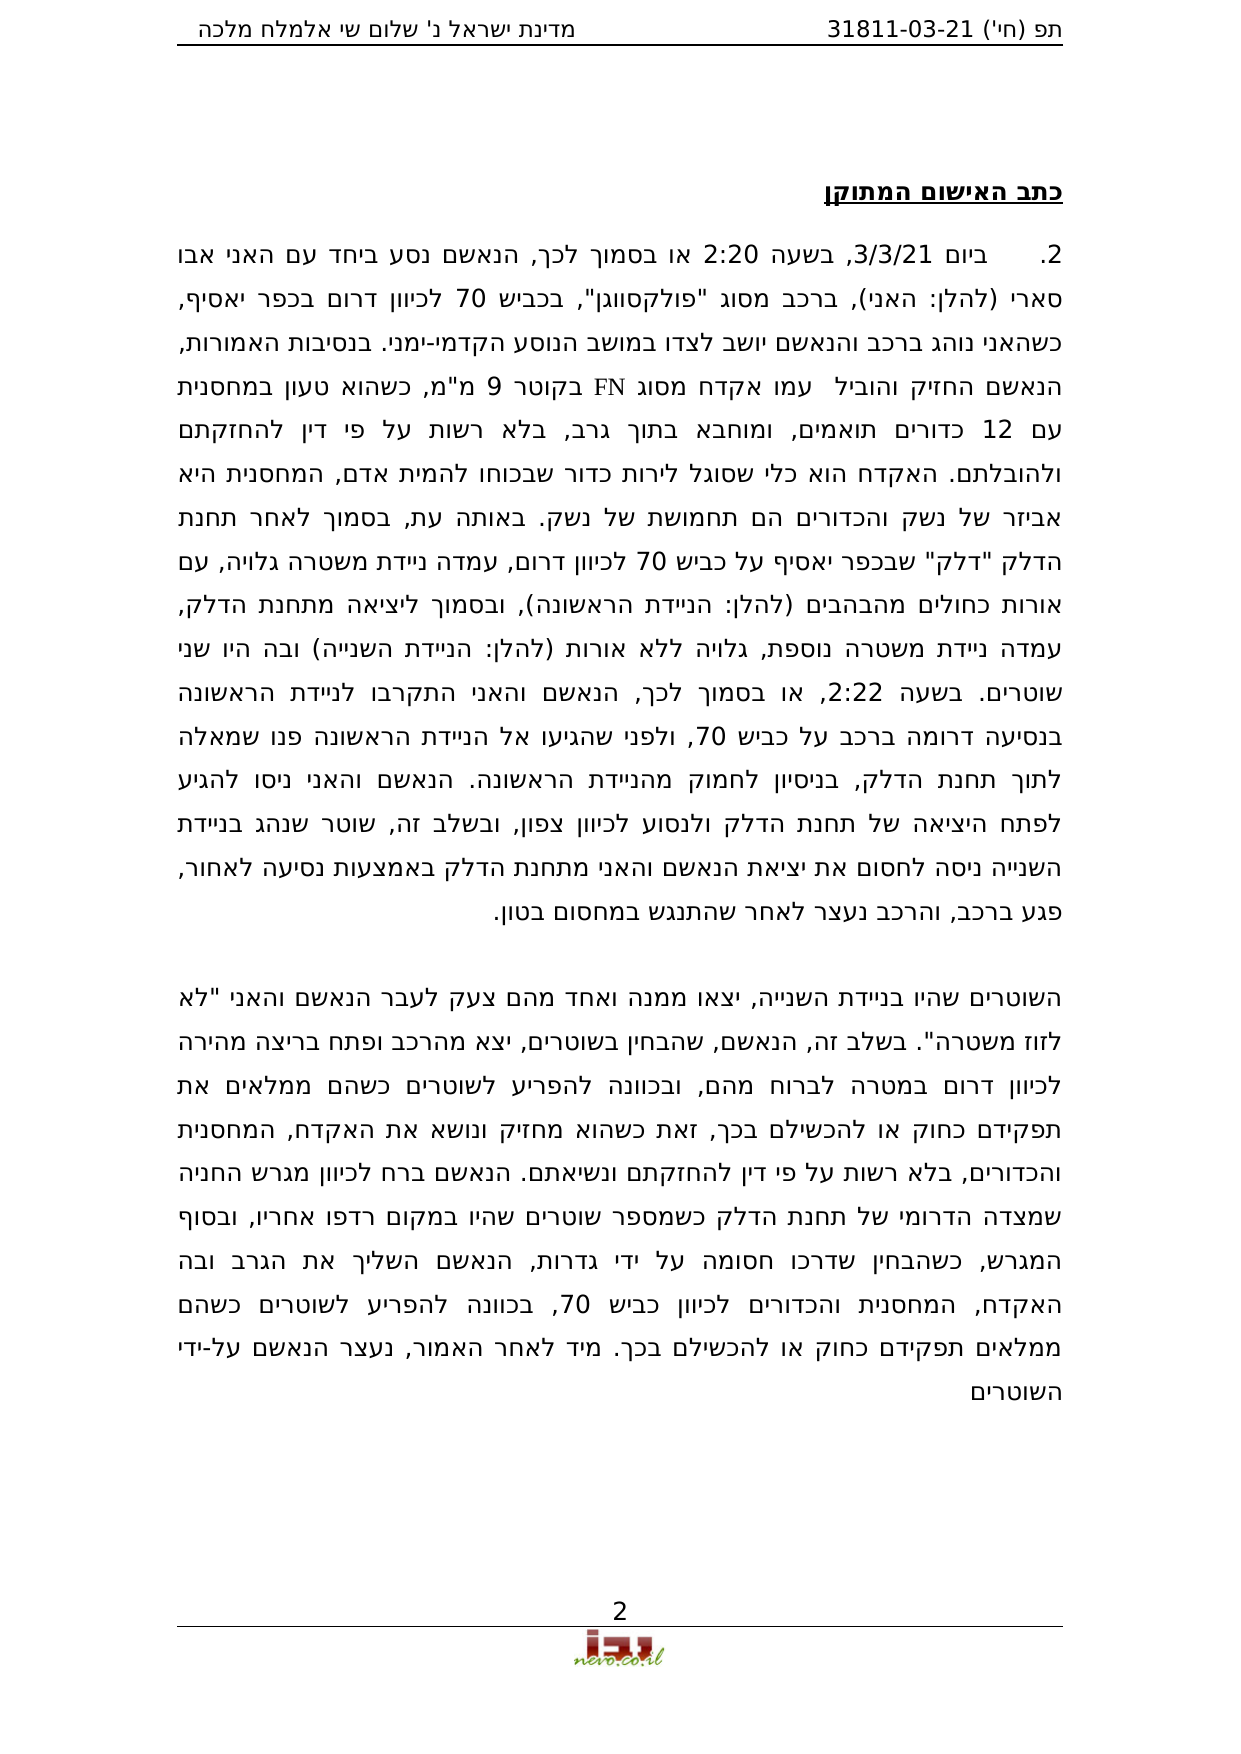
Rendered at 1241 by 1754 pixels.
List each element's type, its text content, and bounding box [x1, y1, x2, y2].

text כתב האישום המתוקן [177, 177, 1063, 206]
text השוטרים שהיו בניידת השנייה, יצאו ממנה ואחד מהם צעק לעבר הנאשם והאני "לא לזוז משטרה". בשלב זה, הנאשם, שהבחין בשוטרים, יצא מהרכב ופתח בריצה מהירה לכיוון דרום במטרה לברוח מהם, ובכוונה להפריע לשוטרים כשהם ממלאים את תפקידם כחוק או להכשילם בכך, זאת כשהוא מחזיק ונושא את האקדח, המחסנית והכדורים, בלא רשות על פי דין להחזקתם ונשיאתם. הנאשם ברח לכיוון מגרש החניה שמצדה הדרומי של תחנת הדלק כשמספר שוטרים שהיו במקום רדפו אחריו, ובסוף המגרש, כשהבחין שדרכו חסומה על ידי גדרות, הנאשם השליך את הגרב ובה האקדח, המחסנית והכדורים לכיוון כביש 70, בכוונה להפריע לשוטרים כשהם ממלאים תפקידם כחוק או להכשילם בכך. מיד לאחר האמור, נעצר הנאשם על-ידי השוטרים [177, 984, 1063, 1407]
text 2. ביום 3/3/21, בשעה 2:20 או בסמוך לכך, הנאשם נסע ביחד עם האני אבו סארי (להלן: האני), ברכב מסוג "פולקסווגן", בכביש 70 לכיוון דרום בכפר יאסיף, כשהאני נוהג ברכב והנאשם יושב לצדו במושב הנוסע הקדמי-ימני. בנסיבות האמורות, הנאשם החזיק והוביל עמו אקדח מסוג FN בקוטר 9 מ"מ, כשהוא טעון במחסנית עם 12 כדורים תואמים, ומוחבא בתוך גרב, בלא רשות על פי דין להחזקתם ולהובלתם. האקדח הוא כלי שסוגל לירות כדור שבכוחו להמית אדם, המחסנית היא אביזר של נשק והכדורים הם תחמושת של נשק. באותה עת, בסמוך לאחר תחנת הדלק "דלק" שבכפר יאסיף על כביש 70 לכיוון דרום, עמדה ניידת משטרה גלויה, עם אורות כחולים מהבהבים (להלן: הניידת הראשונה), ובסמוך ליציאה מתחנת הדלק, עמדה ניידת משטרה נוספת, גלויה ללא אורות (להלן: הניידת השנייה) ובה היו שני שוטרים. בשעה 2:22, או בסמוך לכך, הנאשם והאני התקרבו לניידת הראשונה בנסיעה דרומה ברכב על כביש 70, ולפני שהגיעו אל הניידת הראשונה פנו שמאלה לתוך תחנת הדלק, בניסיון לחמוק מהניידת הראשונה. הנאשם והאני ניסו להגיע לפתח היציאה של תחנת הדלק ולנסוע לכיוון צפון, ובשלב זה, שוטר שנהג בניידת השנייה ניסה לחסום את יציאת הנאשם והאני מתחנת הדלק באמצעות נסיעה לאחור, פגע ברכב, והרכב נעצר לאחר שהתנגש במחסום בטון. [177, 240, 1063, 926]
picture [574, 1629, 666, 1667]
